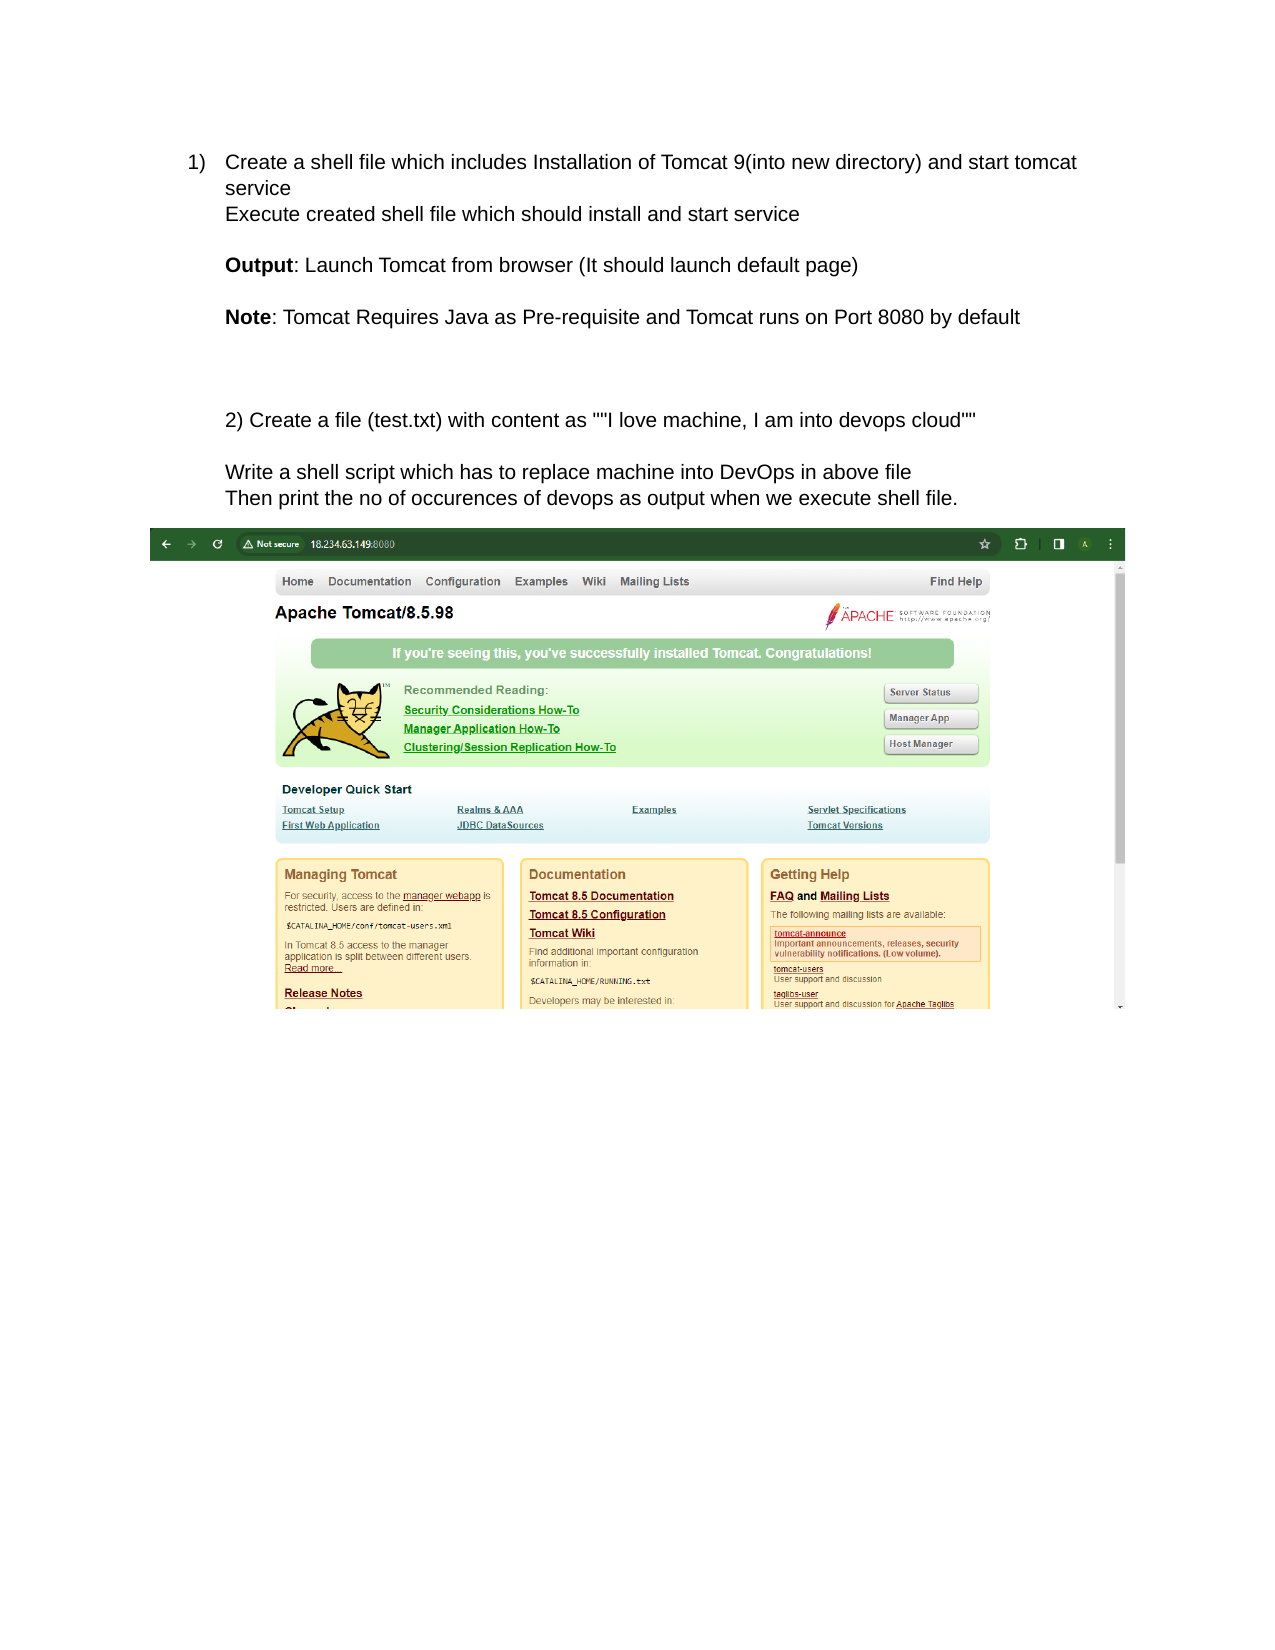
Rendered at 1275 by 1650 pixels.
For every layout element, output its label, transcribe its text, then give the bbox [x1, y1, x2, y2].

list Create a shell file which includes Installation of Tomcat 9(into new directory) and start tomcat service Execute created shell file which should install and start service Output: Launch Tomcat from browser (It should launch default page) Note: Tomcat Requires Java as Pre-requisite and Tomcat runs on Port 8080 by default 2) Create a file (test.txt) with content as ""I love machine, I am into devops cloud"" Write a shell script which has to replace machine into DevOps in above file Then print the no of occurences of devops as output when we execute shell file. [187, 150, 1125, 510]
picture [150, 528, 1125, 1009]
